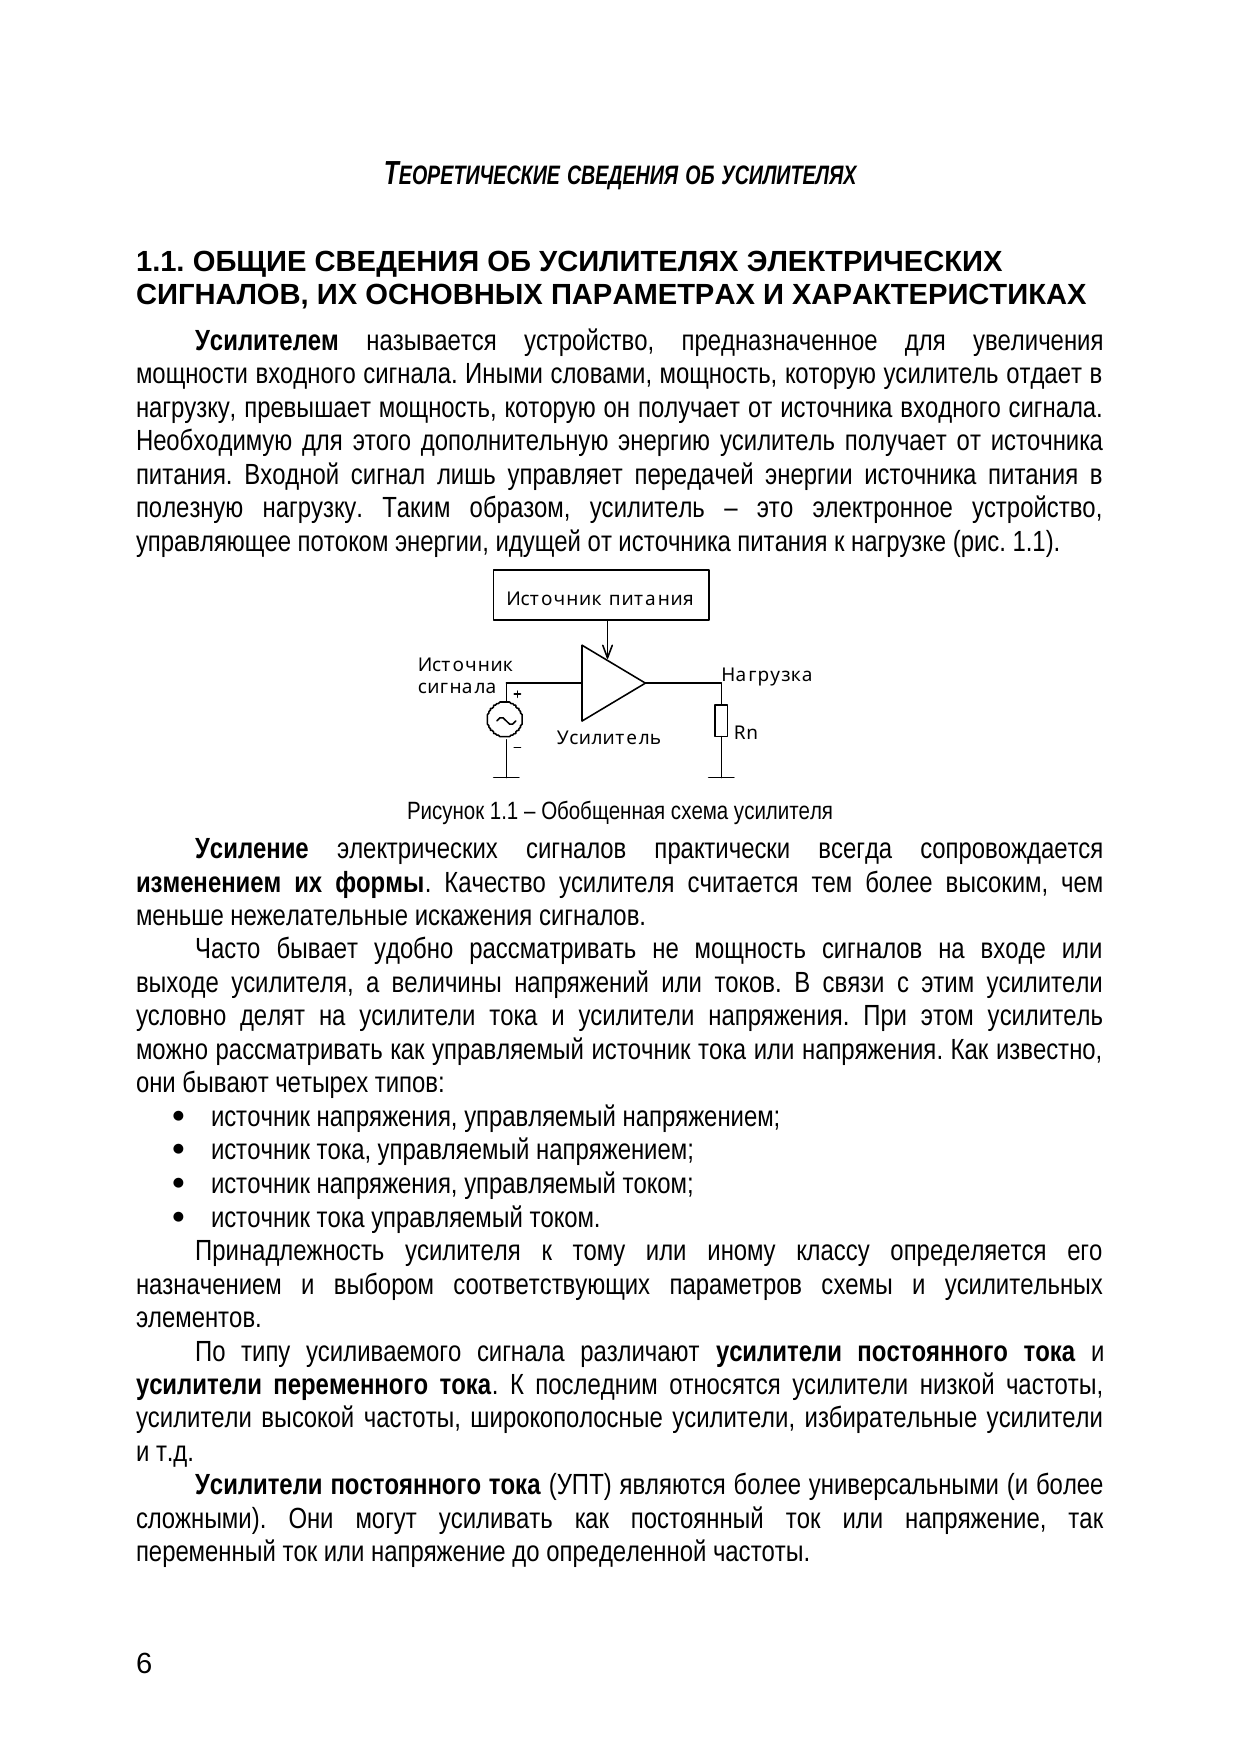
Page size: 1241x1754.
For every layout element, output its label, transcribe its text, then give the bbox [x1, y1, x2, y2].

text Усилители постоянного тока (УПТ) являются более универсальными (и более сложными). Они могут усиливать как постоянный ток или напряжение, так переменный ток или напряжение до определенной частоты. [136, 1467, 1104, 1568]
list источник тока, управляемый напряжением; [173, 1132, 1104, 1166]
text Принадлежность усилителя к тому или иному классу определяется его назначением и выбором соответствующих параметров схемы и усилительных элементов. [136, 1233, 1104, 1334]
list источник тока управляемый током. [173, 1200, 1104, 1233]
text Часто бывает удобно рассматривать не мощность сигналов на входе или выходе усилителя, а величины напряжений или токов. В связи с этим усилители условно делят на усилители тока и усилители напряжения. При этом усилитель можно рассматривать как управляемый источник тока или напряжения. Как известно, они бывают четырех типов: [136, 932, 1104, 1099]
list источник напряжения, управляемый током; [173, 1166, 1104, 1200]
text Общие сведения об усилителях электрических сигналов, их основных параметрах и характеристиках [136, 244, 1104, 311]
list источник напряжения, управляемый напряжением; [173, 1099, 1104, 1132]
text Теоретические сведения об усилителях [136, 153, 1104, 192]
text Усиление электрических сигналов практически всегда сопровождается изменением их формы. Качество усилителя считается тем более высоким, чем меньше нежелательные искажения сигналов. [136, 831, 1104, 932]
text Рисунок 1.1 – Обобщенная схема усилителя [136, 796, 1104, 825]
text По типу усиливаемого сигнала различают усилители постоянного тока и усилители переменного тока. К последним относятся усилители низкой частоты, усилители высокой частоты, широкополосные усилители, избирательные усилители и т.д. [136, 1334, 1104, 1467]
text Усилителем называется устройство, предназначенное для увеличения мощности входного сигнала. Иными словами, мощность, которую усилитель отдает в нагрузку, превышает мощность, которую он получает от источника входного сигнала. Необходимую для этого дополнительную энергию усилитель получает от источника питания. Входной сигнал лишь управляет передачей энергии источника питания в полезную нагрузку. Таким образом, усилитель – это электронное устройство, управляющее потоком энергии, идущей от источника питания к нагрузке (рис. 1.1). [136, 323, 1104, 557]
